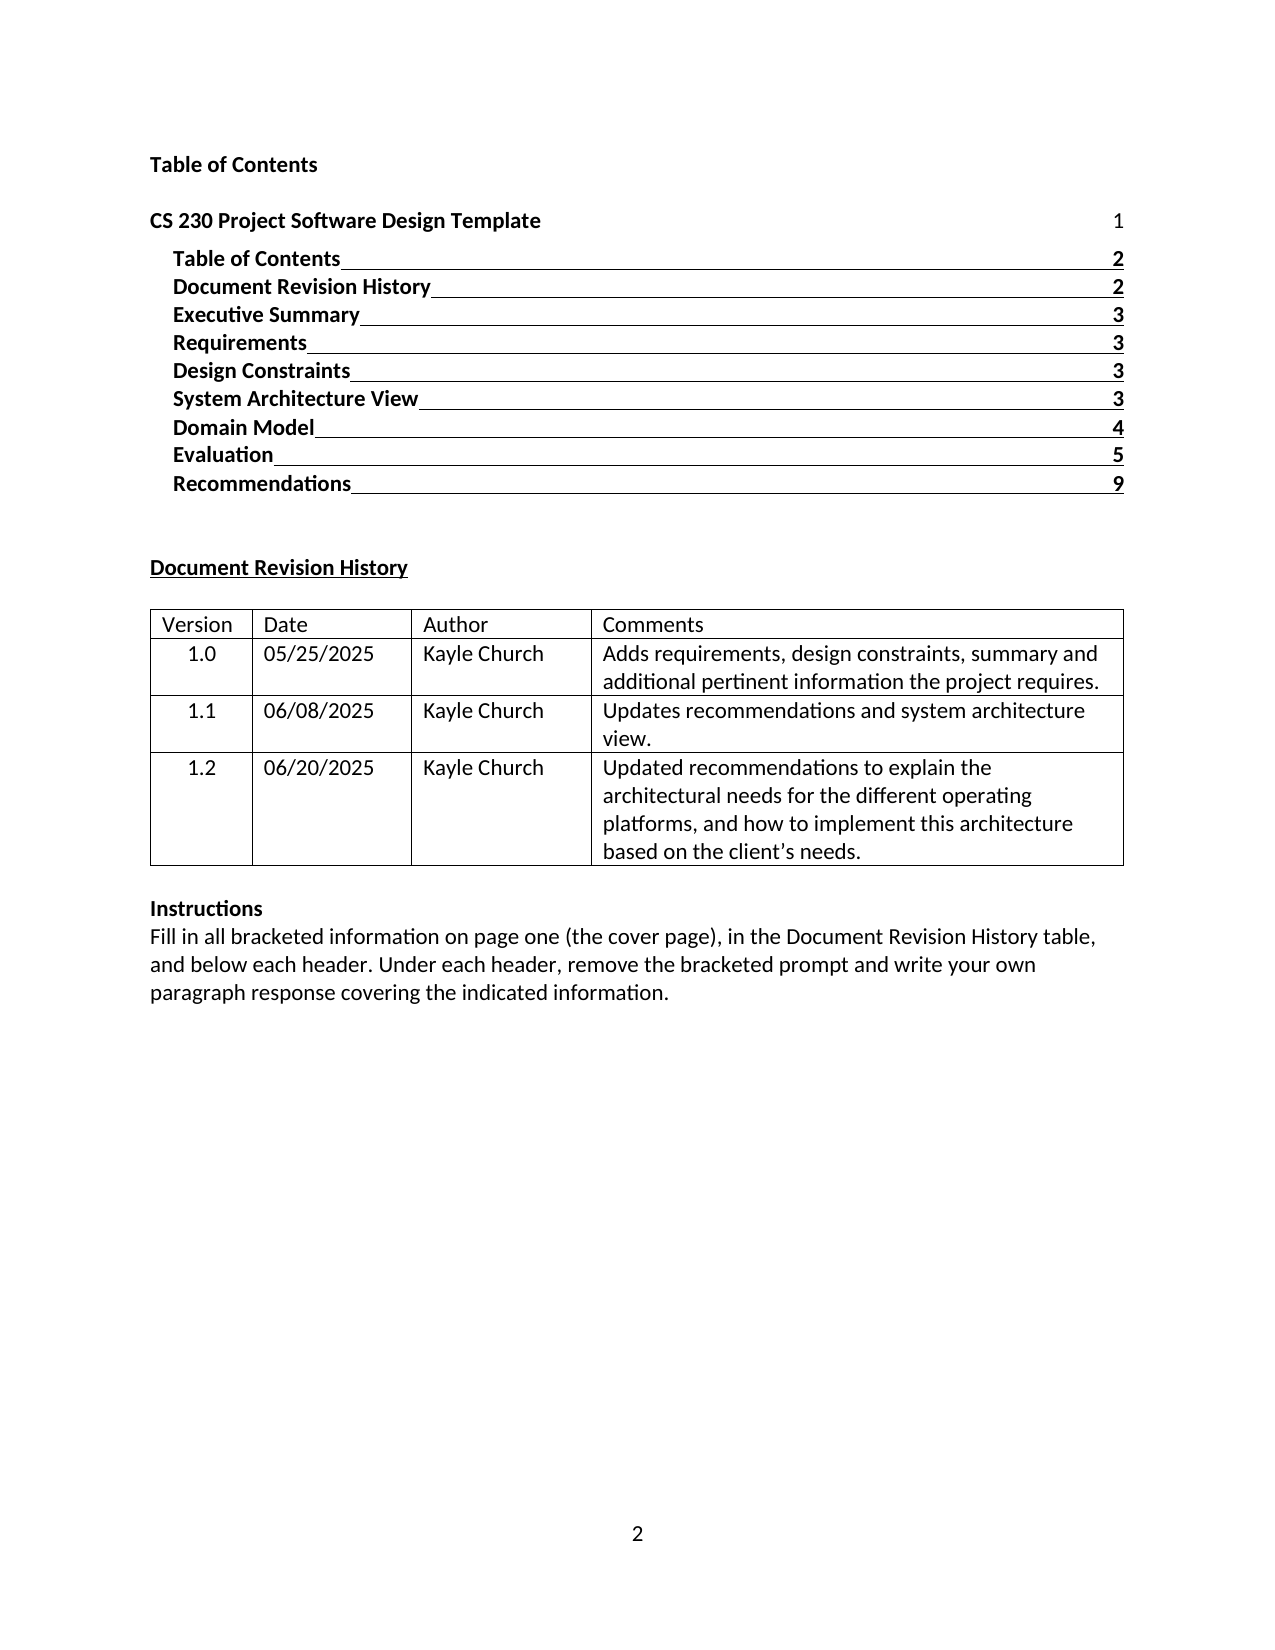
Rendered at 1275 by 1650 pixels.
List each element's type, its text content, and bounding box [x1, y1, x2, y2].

table_cell 1.1 [151, 696, 252, 752]
table_cell Kayle Church [412, 696, 591, 752]
table_cell 05/25/2025 [253, 639, 411, 695]
table_header Date [253, 610, 411, 638]
table_cell Kayle Church [412, 639, 591, 695]
table_cell Kayle Church [412, 753, 591, 865]
table_header Comments [592, 610, 1123, 638]
table_cell Updates recommendations and system architecture view. [592, 696, 1123, 752]
subtitle Document Revision History [150, 553, 1125, 581]
text Fill in all bracketed information on page one (the cover page), in the Document Revision History table, and below each header. Under each header, remove the bracketed prompt and write your own paragraph response covering the indicated information. [150, 922, 1125, 1006]
table_cell 1.2 [151, 753, 252, 865]
subtitle Table of Contents [150, 150, 1125, 178]
table_cell 06/08/2025 [253, 696, 411, 752]
table_header Version [151, 610, 252, 638]
table_cell 06/20/2025 [253, 753, 411, 865]
table_cell Updated recommendations to explain the architectural needs for the different operating platforms, and how to implement this architecture based on the client’s needs. [592, 753, 1123, 865]
table_cell 1.0 [151, 639, 252, 695]
table_header Author [412, 610, 591, 638]
text Instructions [150, 894, 1125, 922]
table_cell Adds requirements, design constraints, summary and additional pertinent information the project requires. [592, 639, 1123, 695]
